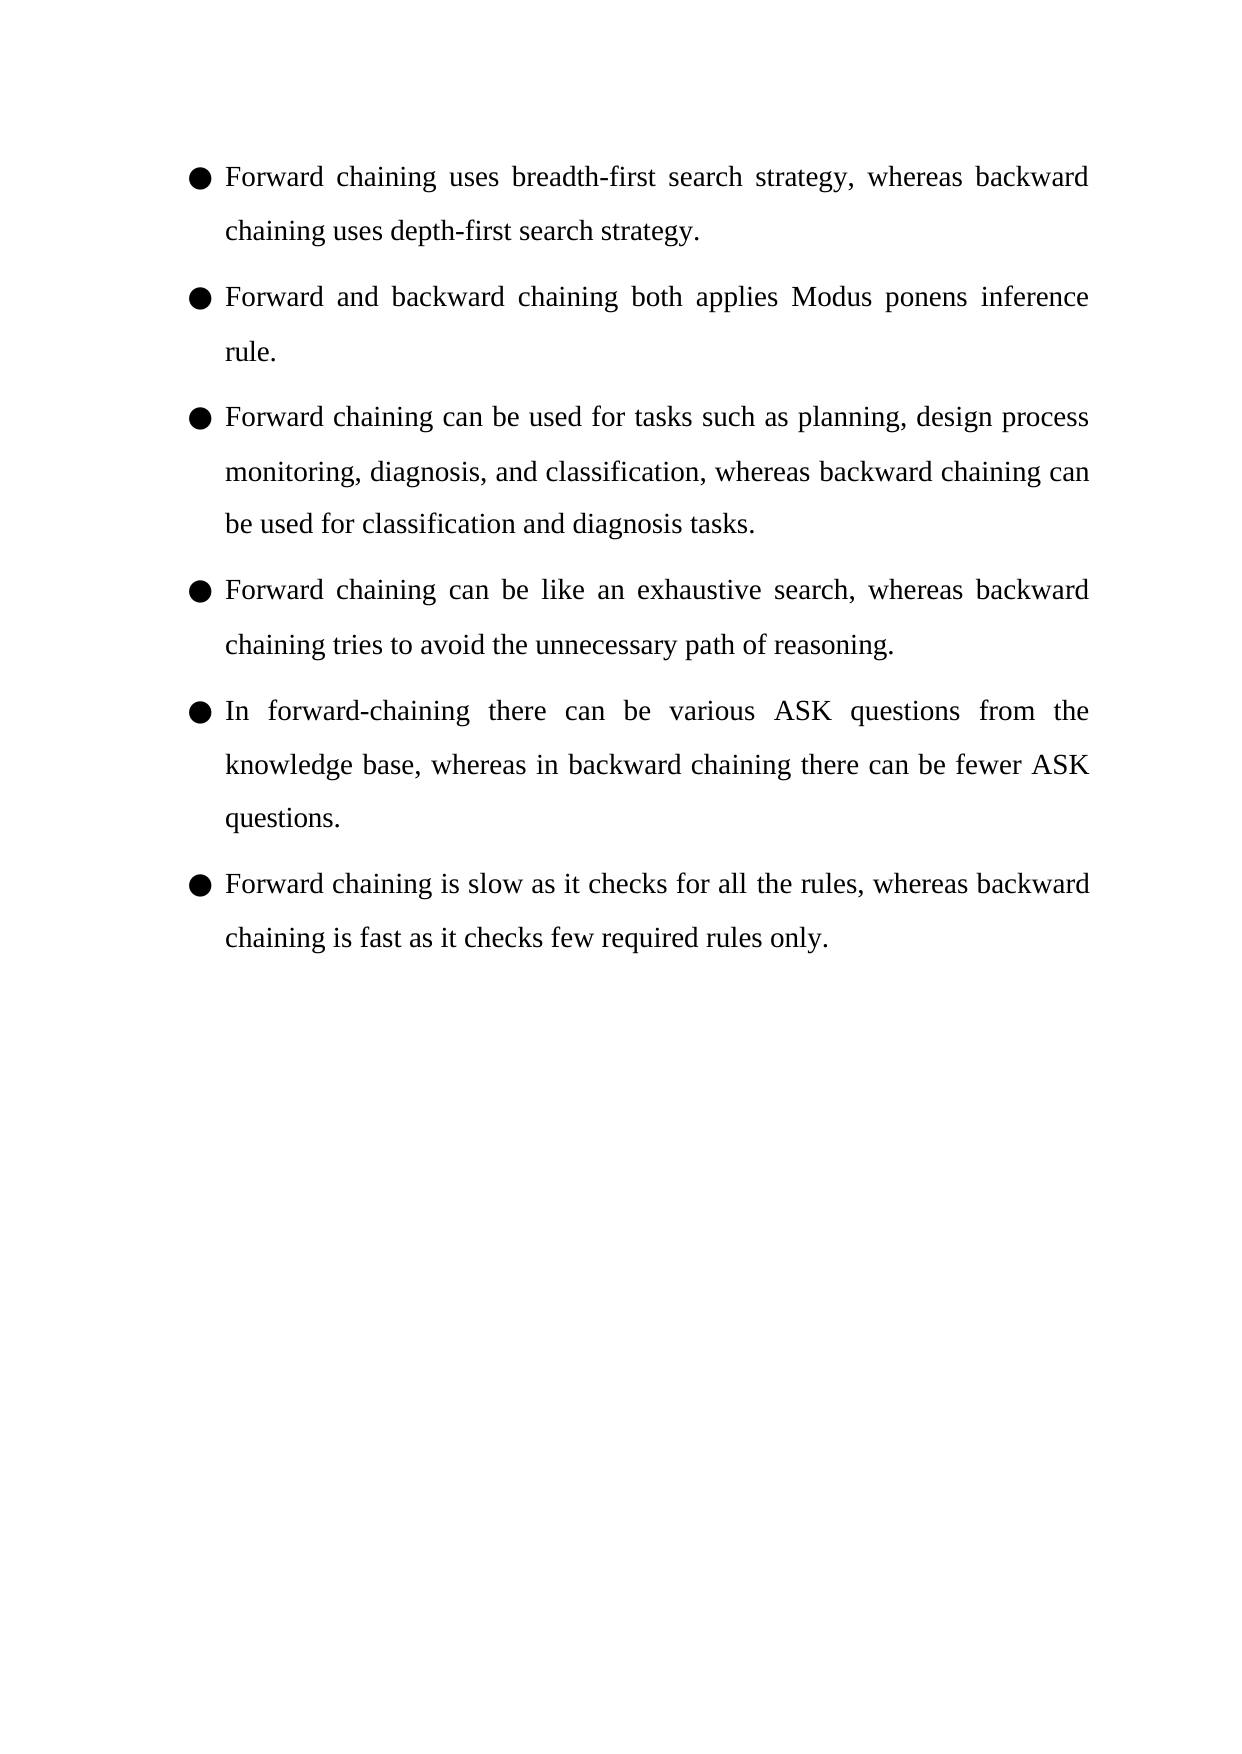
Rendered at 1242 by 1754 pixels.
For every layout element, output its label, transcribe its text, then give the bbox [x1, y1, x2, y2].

list Forward chaining can be like an exhaustive search, whereas backward chaining tries to avoid the unnecessary path of reasoning. [187, 568, 1090, 661]
list Forward and backward chaining both applies Modus ponens inference rule. [187, 275, 1090, 367]
list Forward chaining is slow as it checks for all the rules, whereas backward chaining is fast as it checks few required rules only. [187, 862, 1090, 954]
list Forward chaining uses breadth-first search strategy, whereas backward chaining uses depth-first search strategy. [187, 155, 1090, 247]
list Forward chaining can be used for tasks such as planning, design process monitoring, diagnosis, and classification, whereas backward chaining can be used for classification and diagnosis tasks. [187, 396, 1089, 540]
list In forward-chaining there can be various ASK questions from the knowledge base, whereas in backward chaining there can be fewer ASK questions. [187, 689, 1090, 833]
